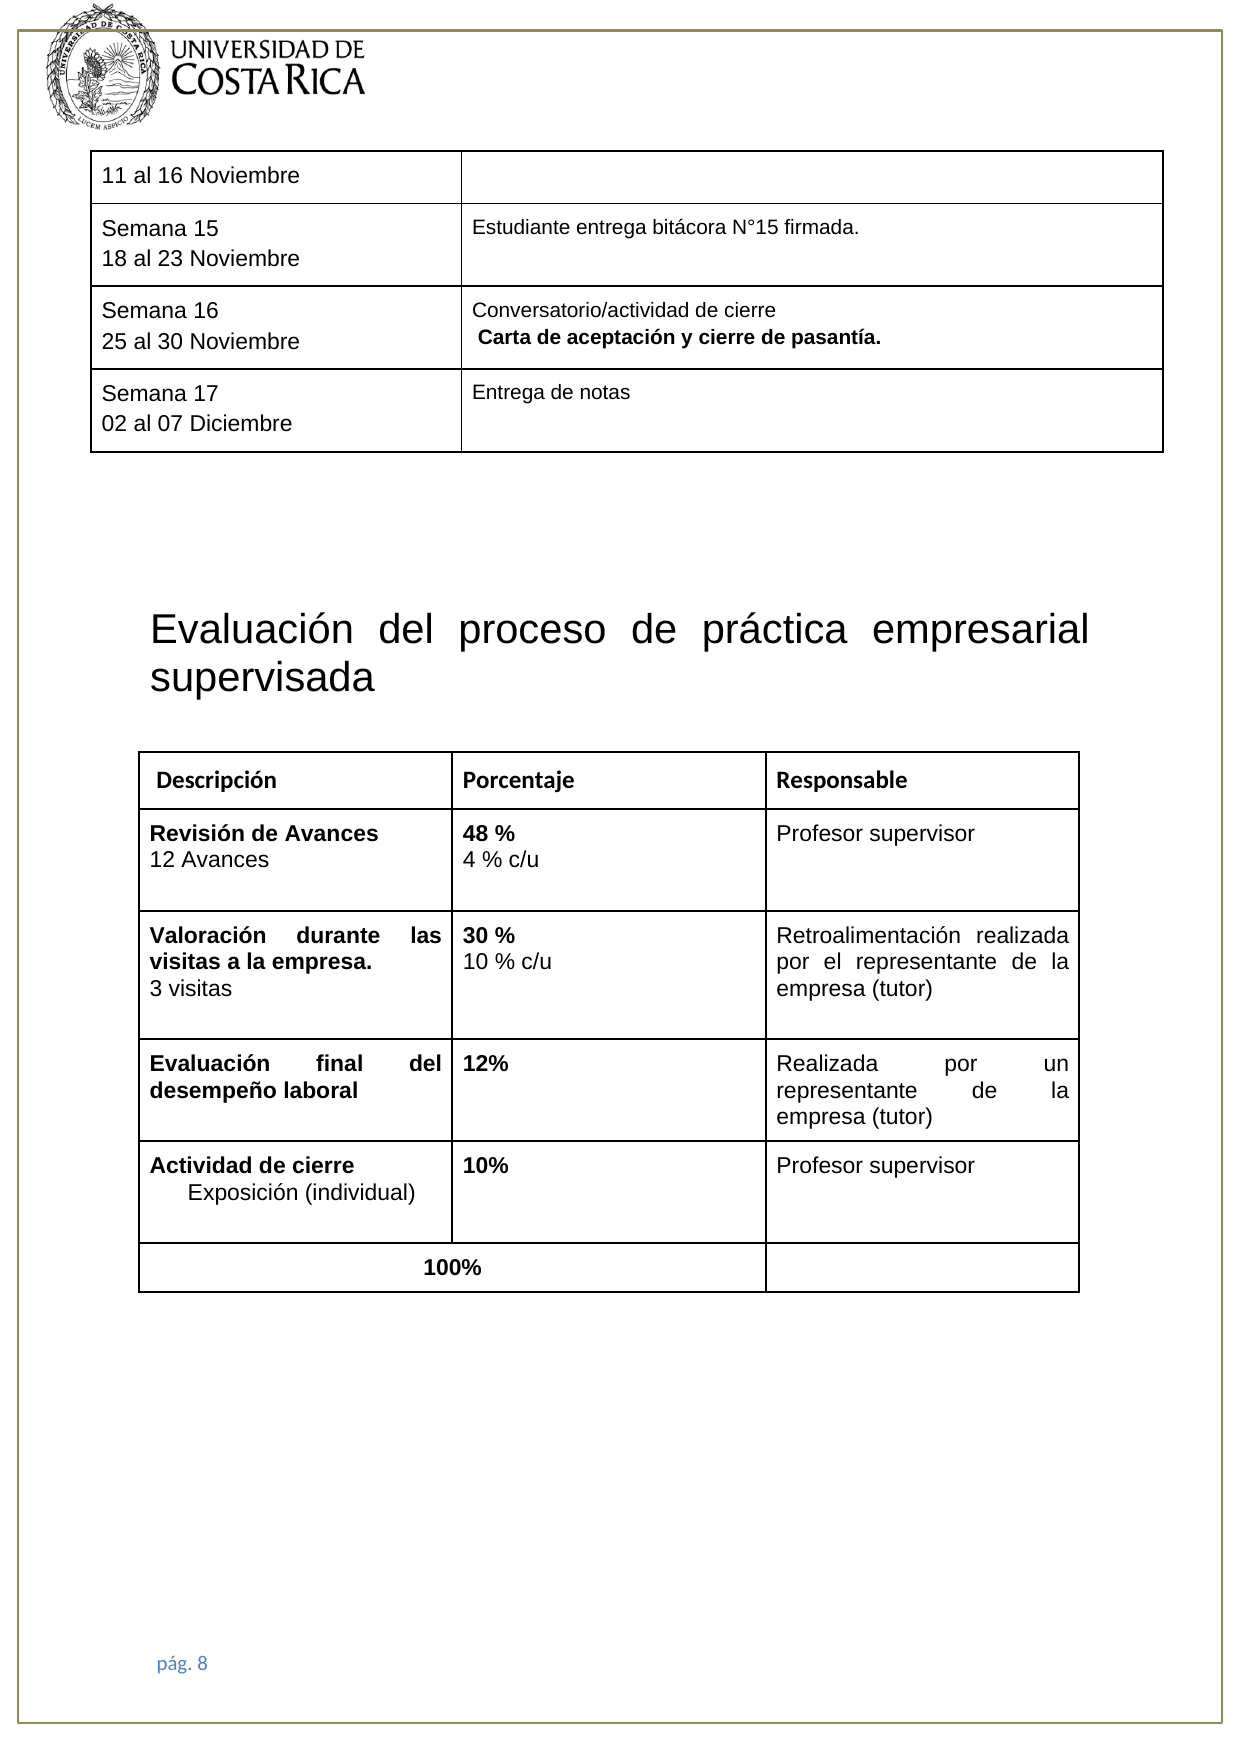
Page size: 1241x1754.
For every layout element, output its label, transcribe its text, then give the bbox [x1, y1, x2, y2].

table_cell Profesor supervisor [767, 1142, 1078, 1242]
table_cell Retroalimentación realizada por el representante de la empresa (tutor) [767, 912, 1078, 1038]
table_cell 30 % 10 % c/u [453, 912, 765, 1038]
table_cell Evaluación final del desempeño laboral [140, 1040, 451, 1140]
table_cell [92, 152, 461, 203]
table_cell Entrega de notas [462, 370, 1162, 451]
table_cell Revisión de Avances 12 Avances [140, 810, 451, 909]
table_cell Semana 15 18 al 23 Noviembre [92, 204, 461, 285]
table_cell Realizada por un representante de la empresa (tutor) [767, 1040, 1078, 1140]
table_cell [462, 152, 1162, 203]
table_cell [767, 1244, 1078, 1291]
table_cell Actividad de cierre Exposición (individual) [140, 1142, 451, 1242]
table_header Responsable [767, 753, 1078, 807]
table_cell Semana 17 02 al 07 Diciembre [92, 370, 461, 451]
table_cell 10% [453, 1142, 765, 1242]
table_cell 12% [453, 1040, 765, 1140]
picture [42, 0, 370, 29]
table_cell Valoración durante las visitas a la empresa. 3 visitas [140, 912, 451, 1038]
table_cell 100% [140, 1244, 765, 1291]
table_header Porcentaje [453, 753, 765, 807]
table_cell 48 % 4 % c/u [453, 810, 765, 909]
table_cell Semana 16 25 al 30 Noviembre [92, 287, 461, 368]
table_cell Conversatorio/actividad de cierre Carta de aceptación y cierre de pasantía. [462, 287, 1162, 368]
subtitle Evaluación del proceso de práctica empresarial supervisada [150, 604, 1090, 700]
picture [42, 32, 370, 137]
table_cell Estudiante entrega bitácora N°15 firmada. [462, 204, 1162, 285]
table_header Descripción [140, 753, 451, 807]
table_cell Profesor supervisor [767, 810, 1078, 909]
